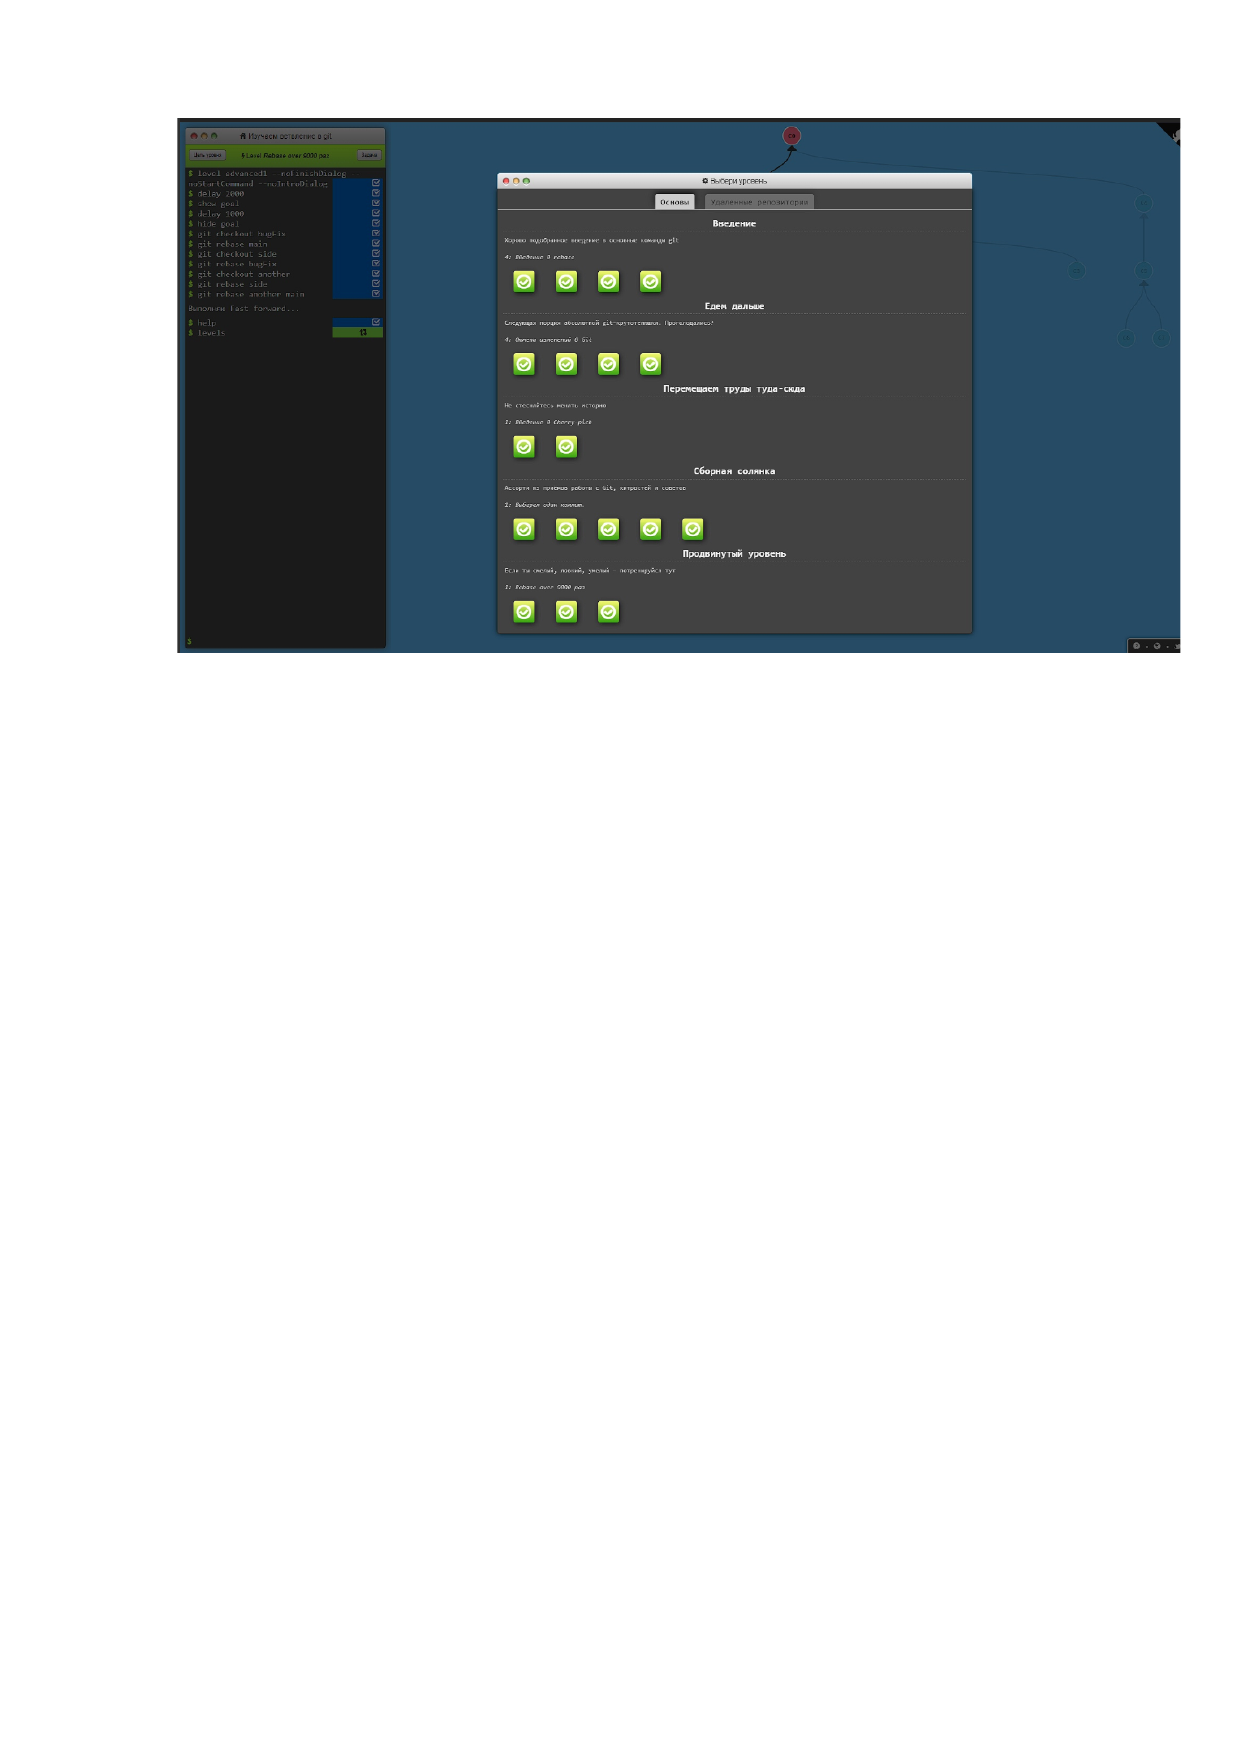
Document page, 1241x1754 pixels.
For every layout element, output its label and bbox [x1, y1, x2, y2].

picture [177, 118, 1181, 653]
